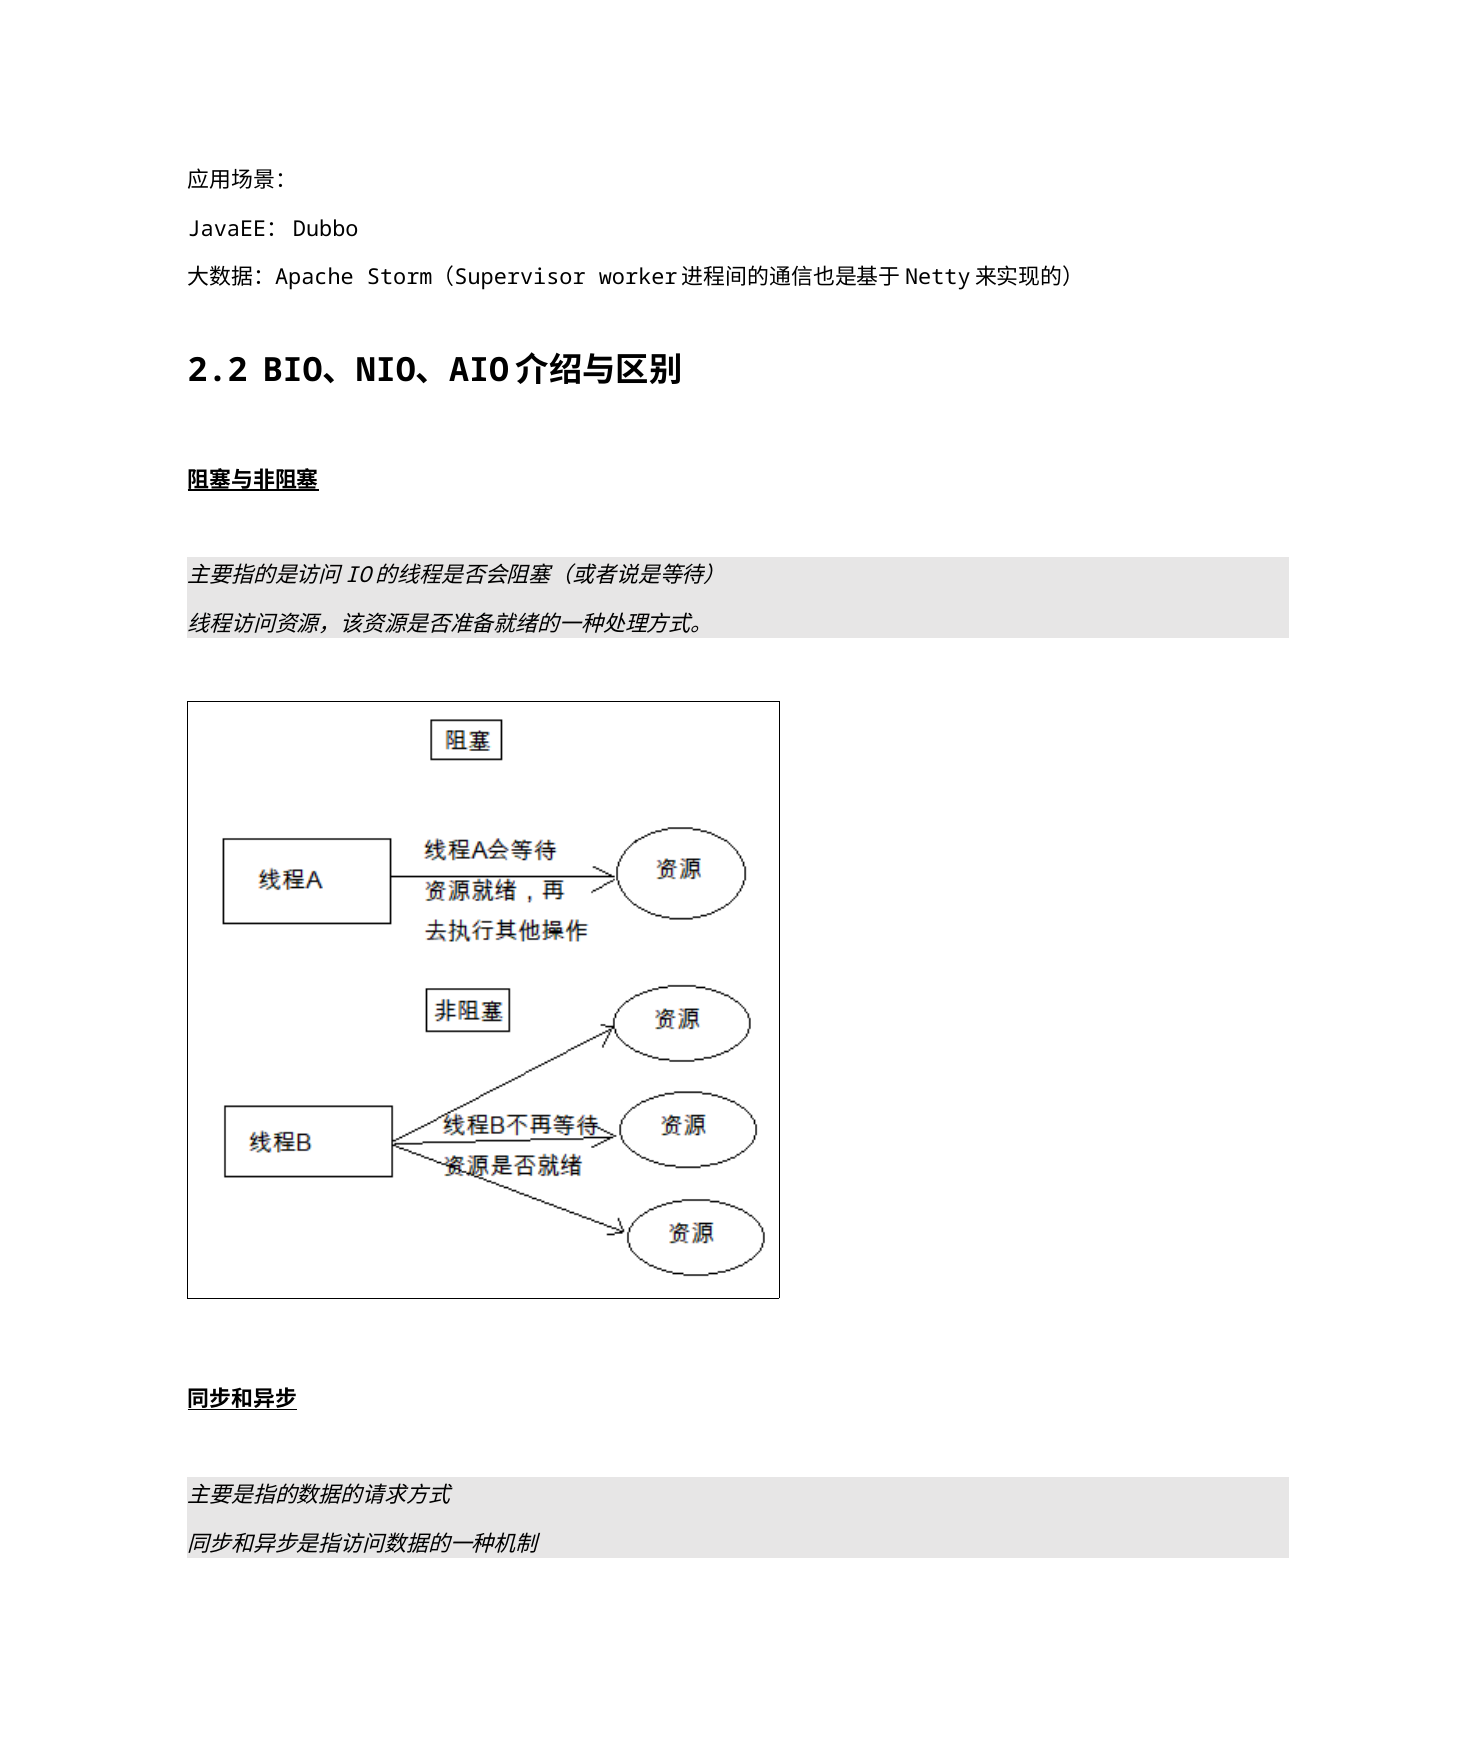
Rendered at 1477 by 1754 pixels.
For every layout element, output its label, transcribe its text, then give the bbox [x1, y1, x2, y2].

text 大数据：Apache Storm（Supervisor worker进程间的通信也是基于Netty来实现的） [187, 259, 1289, 291]
text 应用场景： [187, 162, 1289, 194]
text 阻塞与非阻塞 [187, 461, 1289, 494]
text 线程访问资源，该资源是否准备就绪的一种处理方式。 [187, 606, 1289, 638]
subtitle BIO、NIO、AIO介绍与区别 [187, 334, 1289, 399]
text 主要是指的数据的请求方式 [187, 1477, 1289, 1509]
text JavaEE： Dubbo [187, 210, 1289, 243]
text 同步和异步是指访问数据的一种机制 [187, 1525, 1289, 1558]
text 主要指的是访问IO的线程是否会阻塞（或者说是等待） [187, 557, 1289, 590]
text 同步和异步 [187, 1381, 1289, 1413]
picture [188, 702, 779, 1298]
